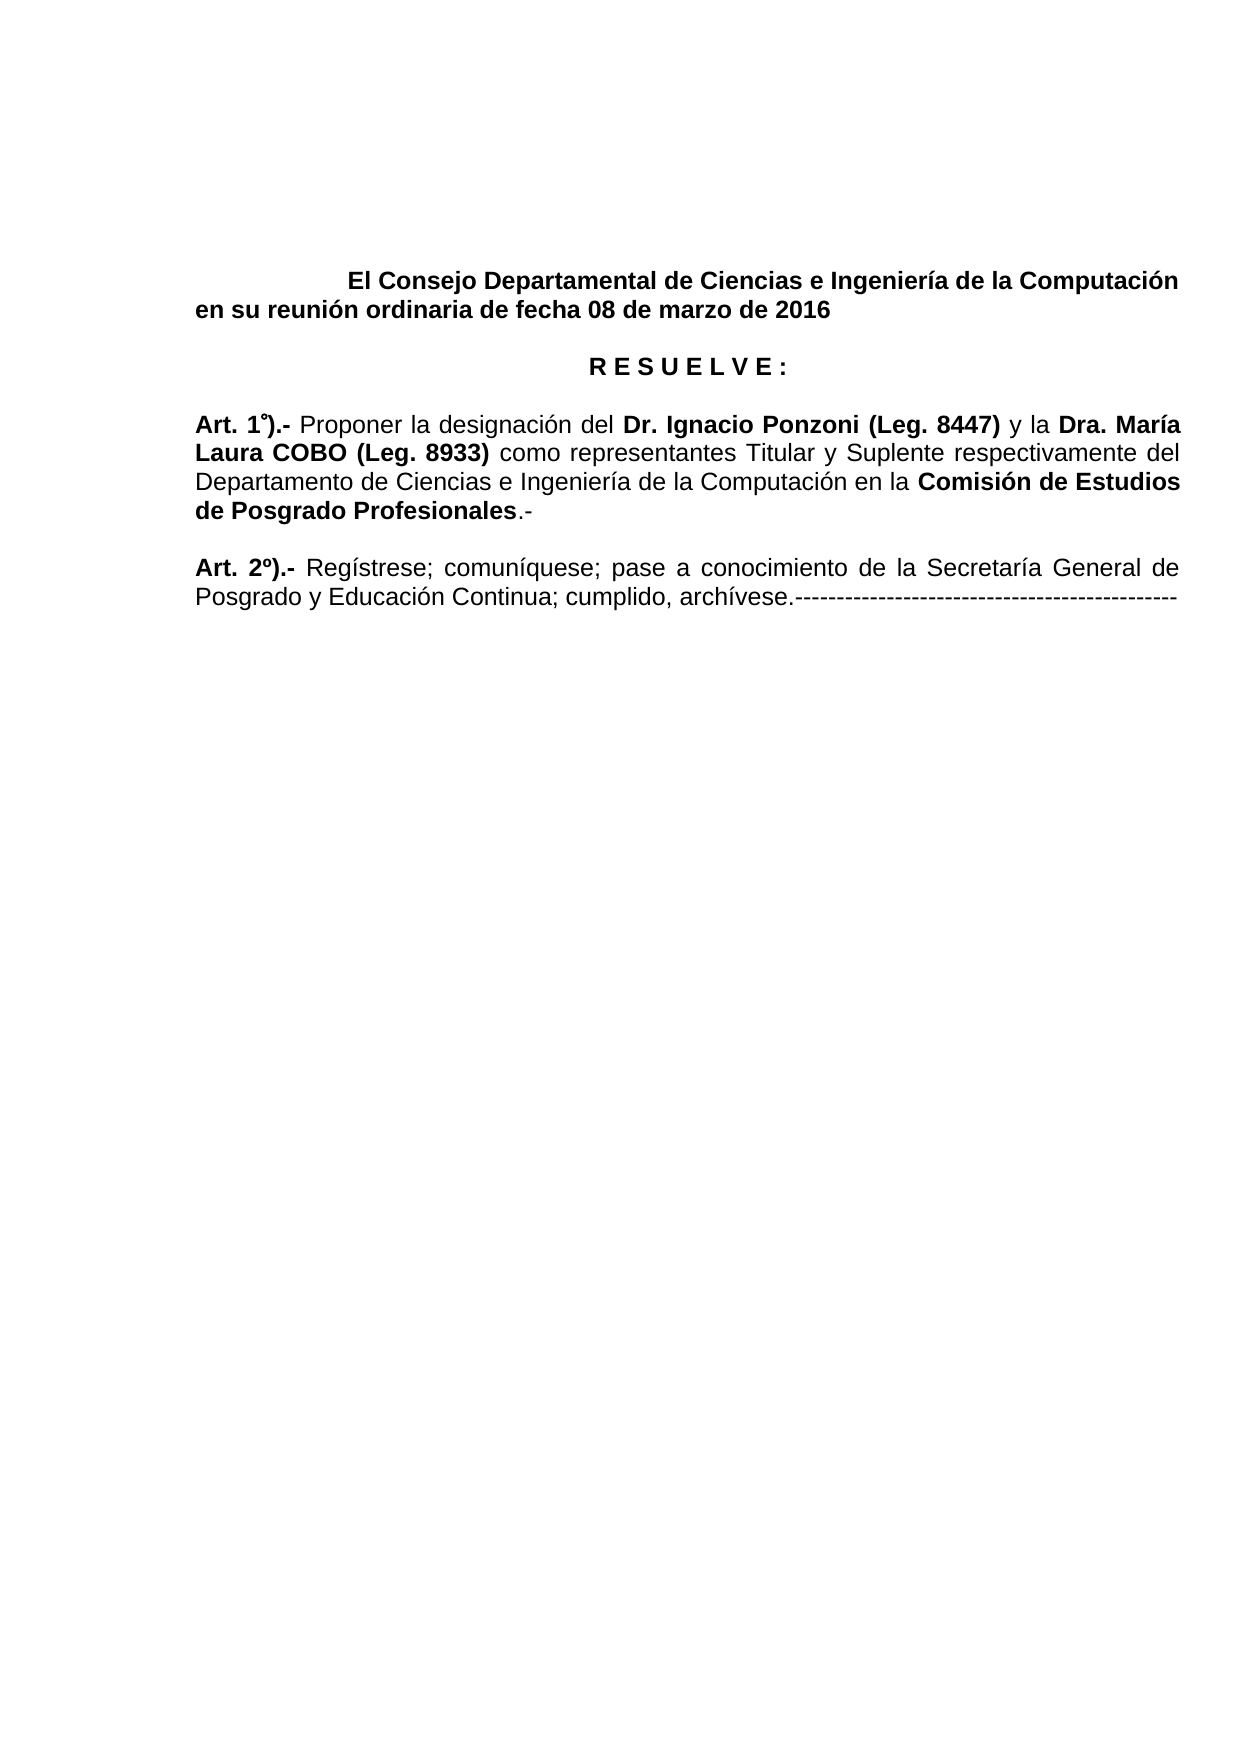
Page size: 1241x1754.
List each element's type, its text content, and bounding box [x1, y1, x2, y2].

text Art. 1).- Proponer la designación del Dr. Ignacio Ponzoni (Leg. 8447) y la Dra. María Laura COBO (Leg. 8933) como representantes Titular y Suplente respectivamente del Departamento de Ciencias e Ingeniería de la Computación en la Comisión de Estudios de Posgrado Profesionales.- [195, 409, 1181, 525]
text El Consejo Departamental de Ciencias e Ingeniería de la Computación en su reunión ordinaria de fecha 08 de marzo de 2016 [195, 266, 1181, 323]
text R E S U E L V E : [195, 352, 1181, 381]
text Art. 2º).- Regístrese; comuníquese; pase a conocimiento de la Secretaría General de Posgrado y Educación Continua; cumplido, archívese.---------------------------------------------- [195, 553, 1181, 611]
